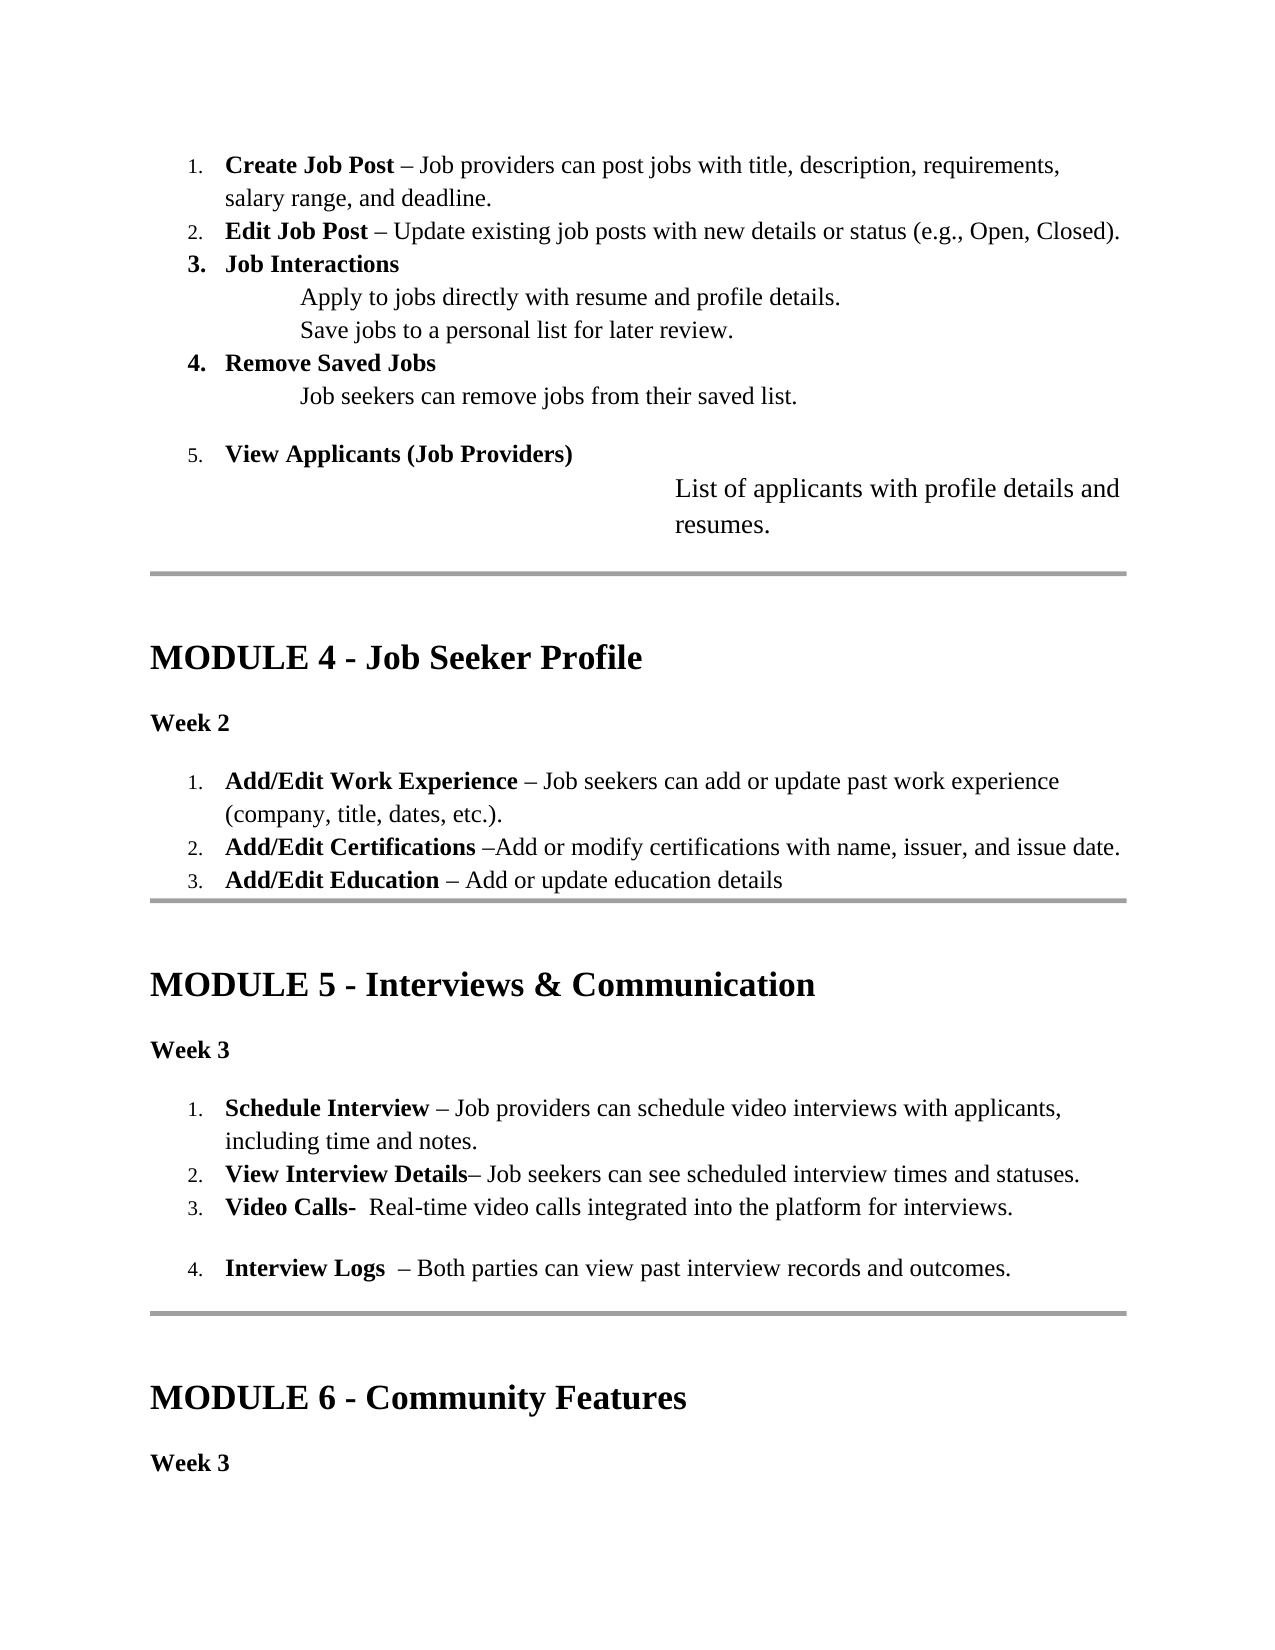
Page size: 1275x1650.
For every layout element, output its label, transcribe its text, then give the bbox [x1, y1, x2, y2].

list Add/Edit Certifications –Add or modify certifications with name, issuer, and issue date. [187, 832, 1125, 861]
text Job seekers can remove jobs from their saved list. [300, 381, 1125, 410]
list Add/Edit Work Experience – Job seekers can add or update past work experience (company, title, dates, etc.). [187, 766, 1125, 828]
subtitle MODULE 4 - Job Seeker Profile [150, 636, 1125, 677]
text List of applicants with profile details and resumes. [675, 472, 1125, 539]
list Create Job Post – Job providers can post jobs with title, description, requirements, salary range, and deadline. [187, 150, 1125, 212]
list Job Interactions [187, 249, 1125, 278]
list Interview Logs – Both parties can view past interview records and outcomes. [187, 1253, 1125, 1282]
subtitle MODULE 6 - Community Features [150, 1376, 1125, 1417]
text Week 3 [150, 1448, 1125, 1477]
list Schedule Interview – Job providers can schedule video interviews with applicants, including time and notes. [187, 1093, 1125, 1155]
list View Interview Details– Job seekers can see scheduled interview times and statuses. [187, 1159, 1125, 1188]
list View Applicants (Job Providers) [187, 439, 1125, 468]
list Edit Job Post – Update existing job posts with new details or status (e.g., Open, Closed). [187, 216, 1125, 245]
text Apply to jobs directly with resume and profile details. [300, 282, 1125, 311]
subtitle MODULE 5 - Interviews & Communication [150, 963, 1125, 1004]
list Video Calls- Real-time video calls integrated into the platform for interviews. [187, 1192, 1125, 1221]
text Week 3 [150, 1035, 1125, 1064]
text Save jobs to a personal list for later review. [300, 315, 1125, 344]
list Remove Saved Jobs [187, 348, 1125, 377]
text Week 2 [150, 708, 1125, 737]
list Add/Edit Education – Add or update education details [187, 865, 1125, 894]
